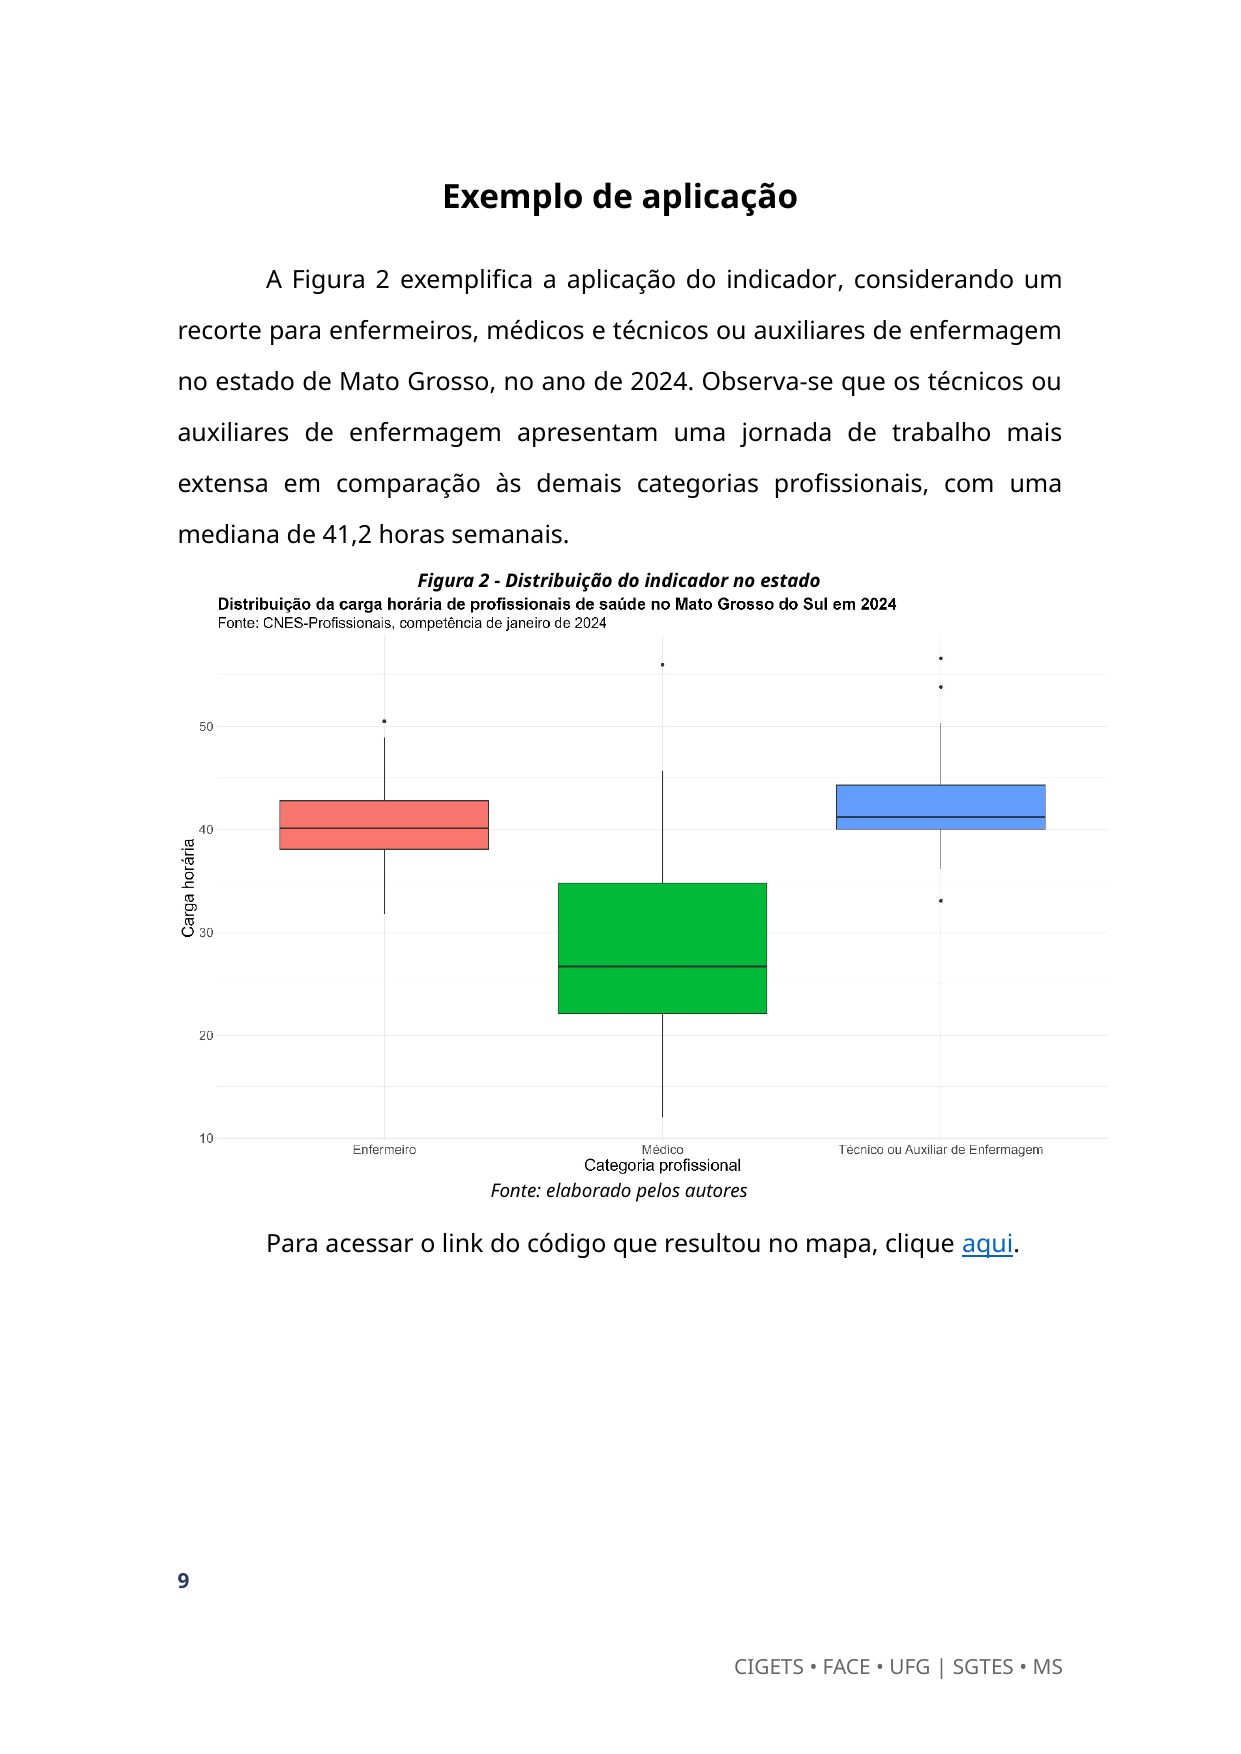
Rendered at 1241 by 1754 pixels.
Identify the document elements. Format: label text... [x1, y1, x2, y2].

text Para acessar o link do código que resultou no mapa, clique aqui. [177, 1226, 1063, 1260]
list Fonte: elaborado pelos autores [177, 1178, 1063, 1203]
picture [177, 593, 1112, 1178]
text Figura 2 - Distribuição do indicador no estado [177, 568, 1063, 593]
text A Figura 2 exemplifica a aplicação do indicador, considerando um recorte para enfermeiros, médicos e técnicos ou auxiliares de enfermagem no estado de Mato Grosso, no ano de 2024. Observa-se que os técnicos ou auxiliares de enfermagem apresentam uma jornada de trabalho mais extensa em comparação às demais categorias profissionais, com uma mediana de 41,2 horas semanais. [177, 262, 1063, 551]
subtitle Exemplo de aplicação [177, 173, 1063, 218]
